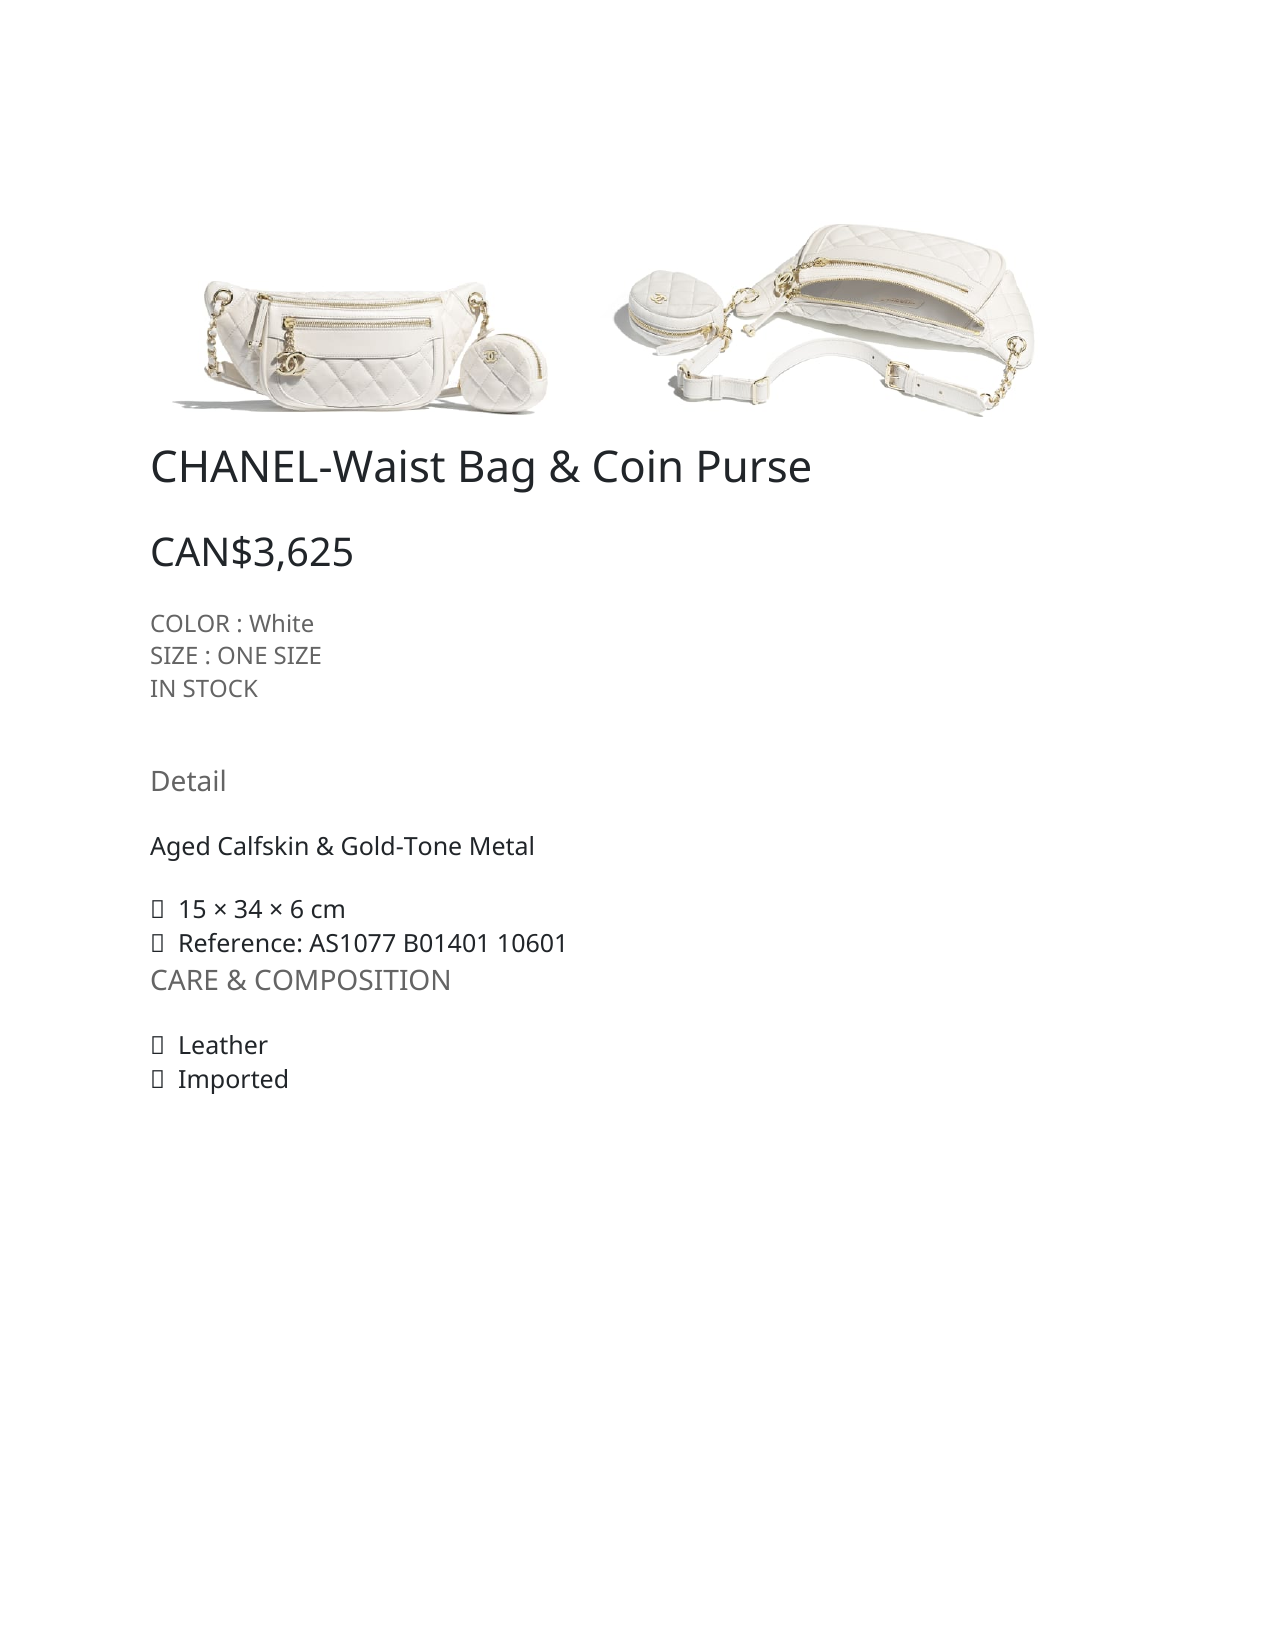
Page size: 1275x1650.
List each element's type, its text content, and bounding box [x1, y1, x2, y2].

text CAN$3,625 [150, 524, 1125, 578]
text  Leather [150, 1028, 1125, 1062]
text  Reference: AS1077 B01401 10601 [150, 926, 1125, 960]
picture [150, 150, 1050, 417]
text  15 × 34 × 6 cm [150, 892, 1125, 926]
text Detail [150, 761, 1125, 800]
text CHANEL-Waist Bag & Coin Purse [150, 435, 1125, 495]
text COLOR : White SIZE : ONE SIZE IN STOCK [150, 606, 1125, 732]
text  Imported [150, 1062, 1125, 1096]
text CARE & COMPOSITION [150, 960, 1125, 998]
text Aged Calfskin & Gold-Tone Metal [150, 829, 1125, 863]
